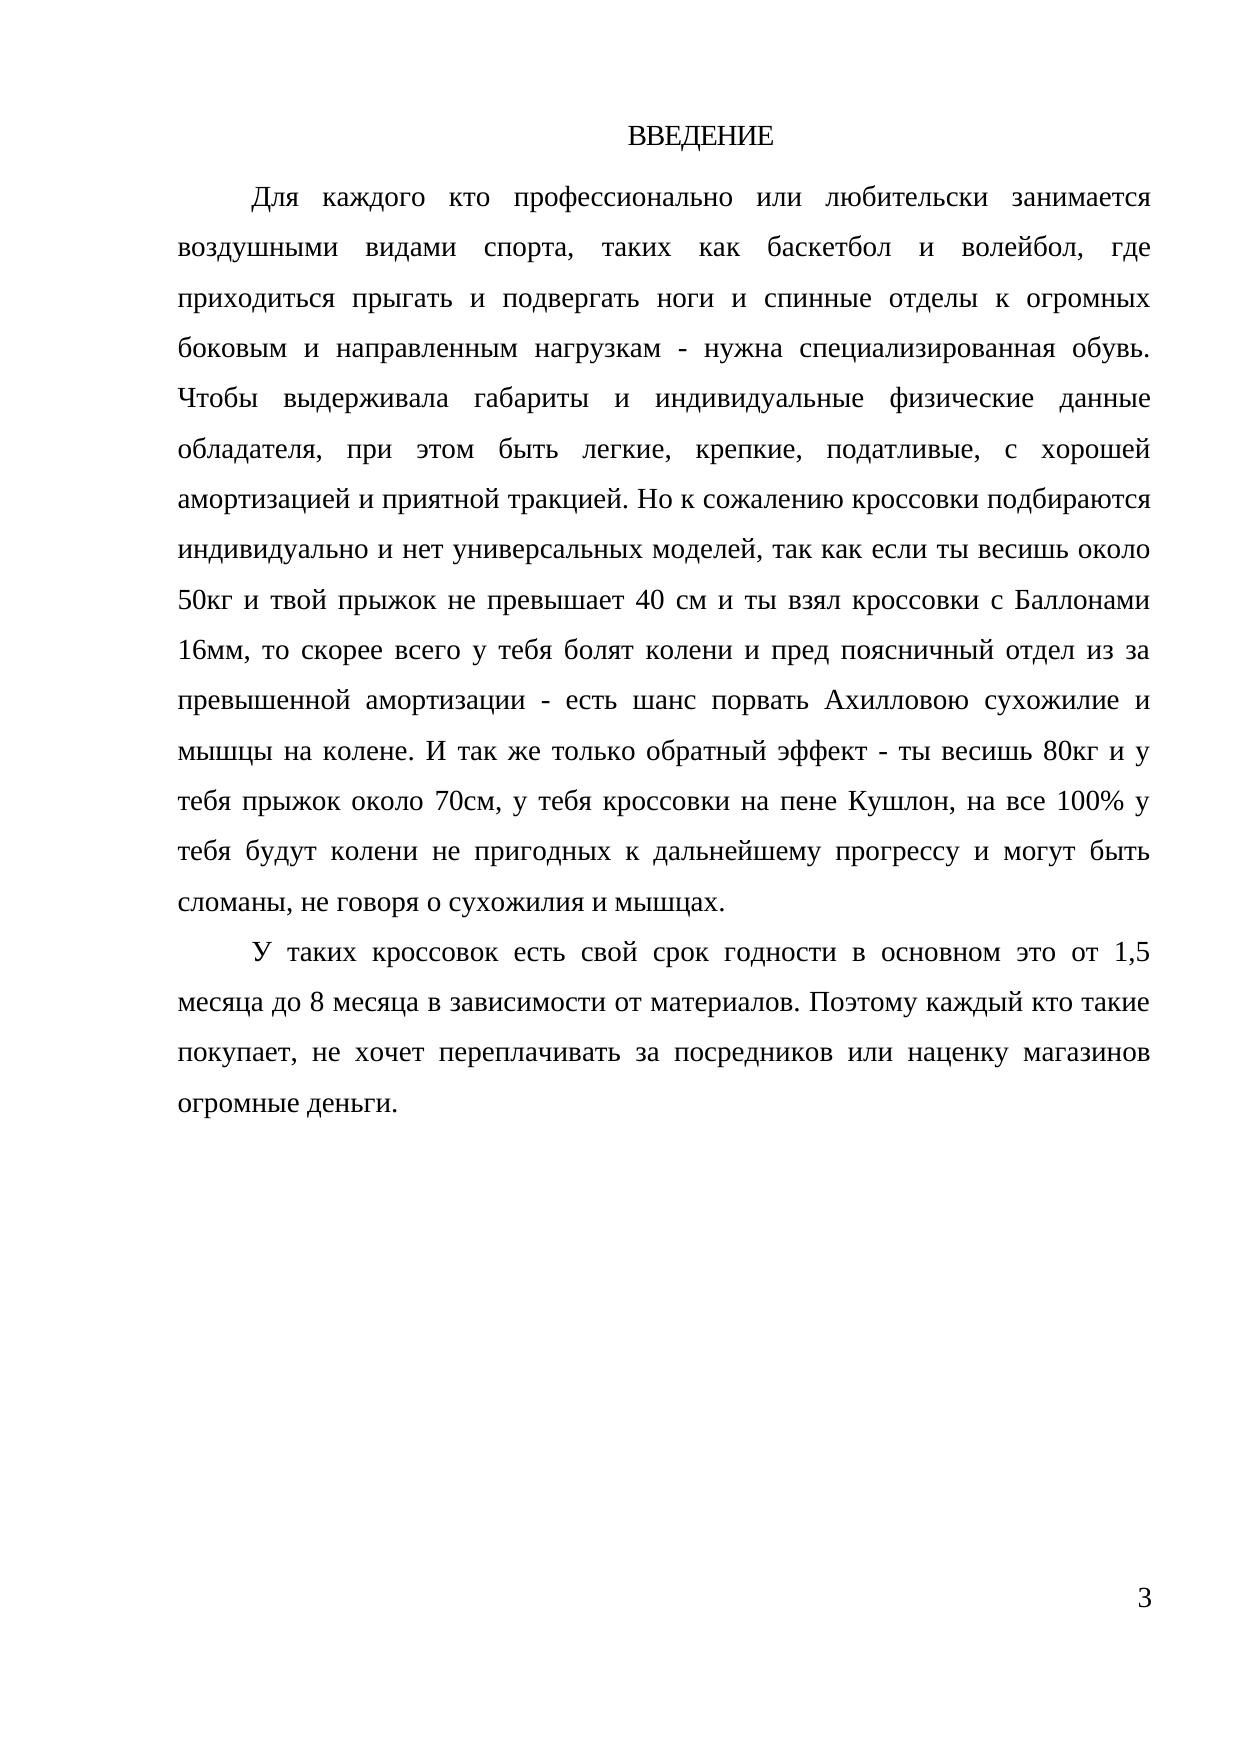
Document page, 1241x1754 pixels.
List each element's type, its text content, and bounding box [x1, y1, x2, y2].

title ВВЕДЕНИЕ [177, 118, 1152, 152]
text Для каждого кто профессионально или любительски занимается воздушными видами спорта, таких как баскетбол и волейбол, где приходиться прыгать и подвергать ноги и спинные отделы к огромных боковым и направленным нагрузкам - нужна специализированная обувь. Чтобы выдерживала габариты и индивидуальные физические данные обладателя, при этом быть легкие, крепкие, податливые, с хорошей амортизацией и приятной тракцией. Но к сожалению кроссовки подбираются индивидуально и нет универсальных моделей, так как если ты весишь около 50кг и твой прыжок не превышает 40 см и ты взял кроссовки с Баллонами 16мм, то скорее всего у тебя болят колени и пред поясничный отдел из за превышенной амортизации - есть шанс порвать Ахилловою сухожилие и мышцы на колене. И так же только обратный эффект - ты весишь 80кг и у тебя прыжок около 70см, у тебя кроссовки на пене Кушлон, на все 100% у тебя будут колени не пригодных к дальнейшему прогрессу и могут быть сломаны, не говоря о сухожилия и мышцах. [177, 179, 1152, 917]
text У таких кроссовок есть свой срок годности в основном это от 1,5 месяца до 8 месяца в зависимости от материалов. Поэтому каждый кто такие покупает, не хочет переплачивать за посредников или наценку магазинов огромные деньги. [177, 934, 1152, 1118]
